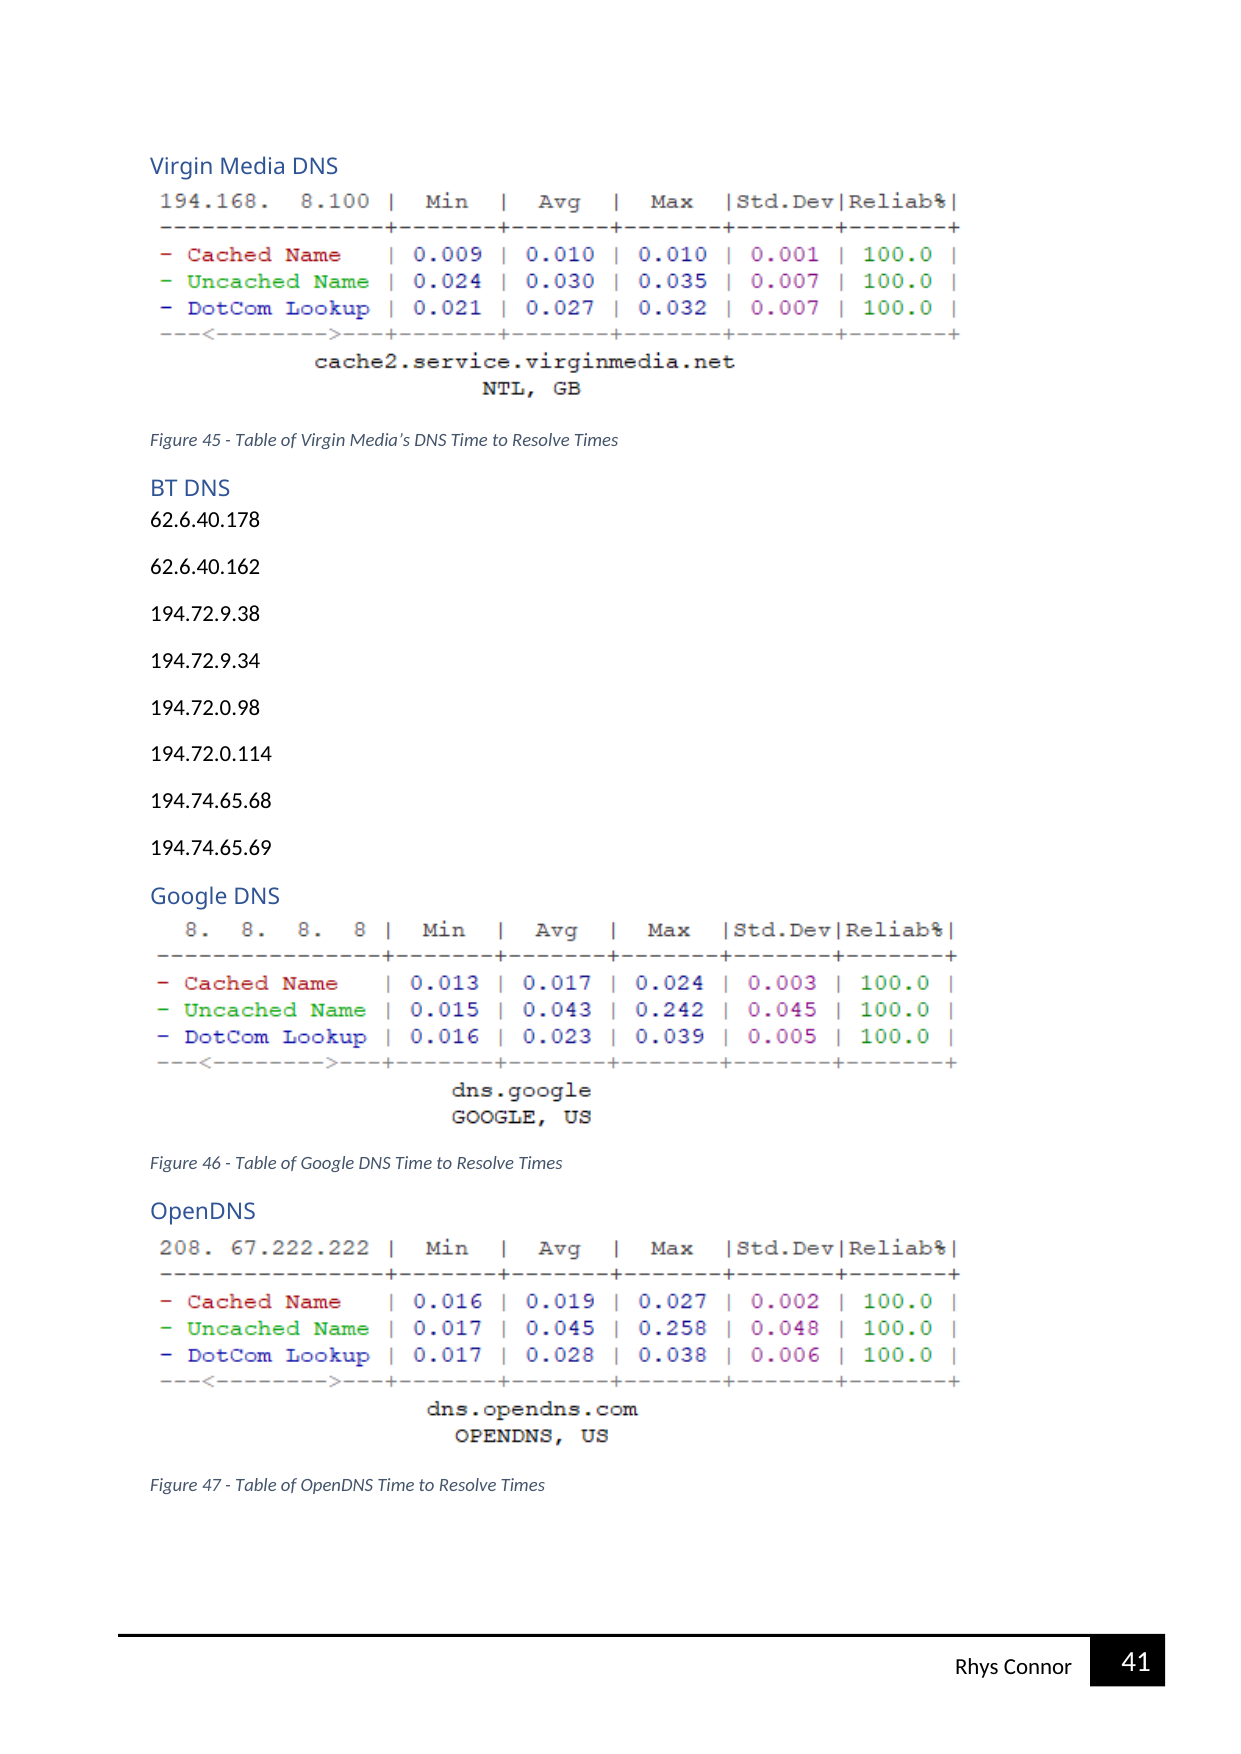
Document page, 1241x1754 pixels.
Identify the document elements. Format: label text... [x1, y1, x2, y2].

text 62.6.40.162 [150, 552, 1090, 580]
text 62.6.40.178 [150, 505, 1090, 533]
subtitle Virgin Media DNS [150, 150, 1090, 181]
picture [150, 183, 969, 409]
subtitle BT DNS [150, 471, 1090, 503]
picture [150, 913, 963, 1133]
picture [150, 1229, 966, 1455]
text 194.74.65.69 [150, 833, 1090, 861]
text 194.72.0.114 [150, 739, 1090, 768]
subtitle Google DNS [150, 880, 1090, 911]
subtitle OpenDNS [150, 1195, 1090, 1227]
text 194.72.0.98 [150, 693, 1090, 721]
text 194.72.9.34 [150, 646, 1090, 674]
text 194.72.9.38 [150, 599, 1090, 627]
text 194.74.65.68 [150, 786, 1090, 814]
